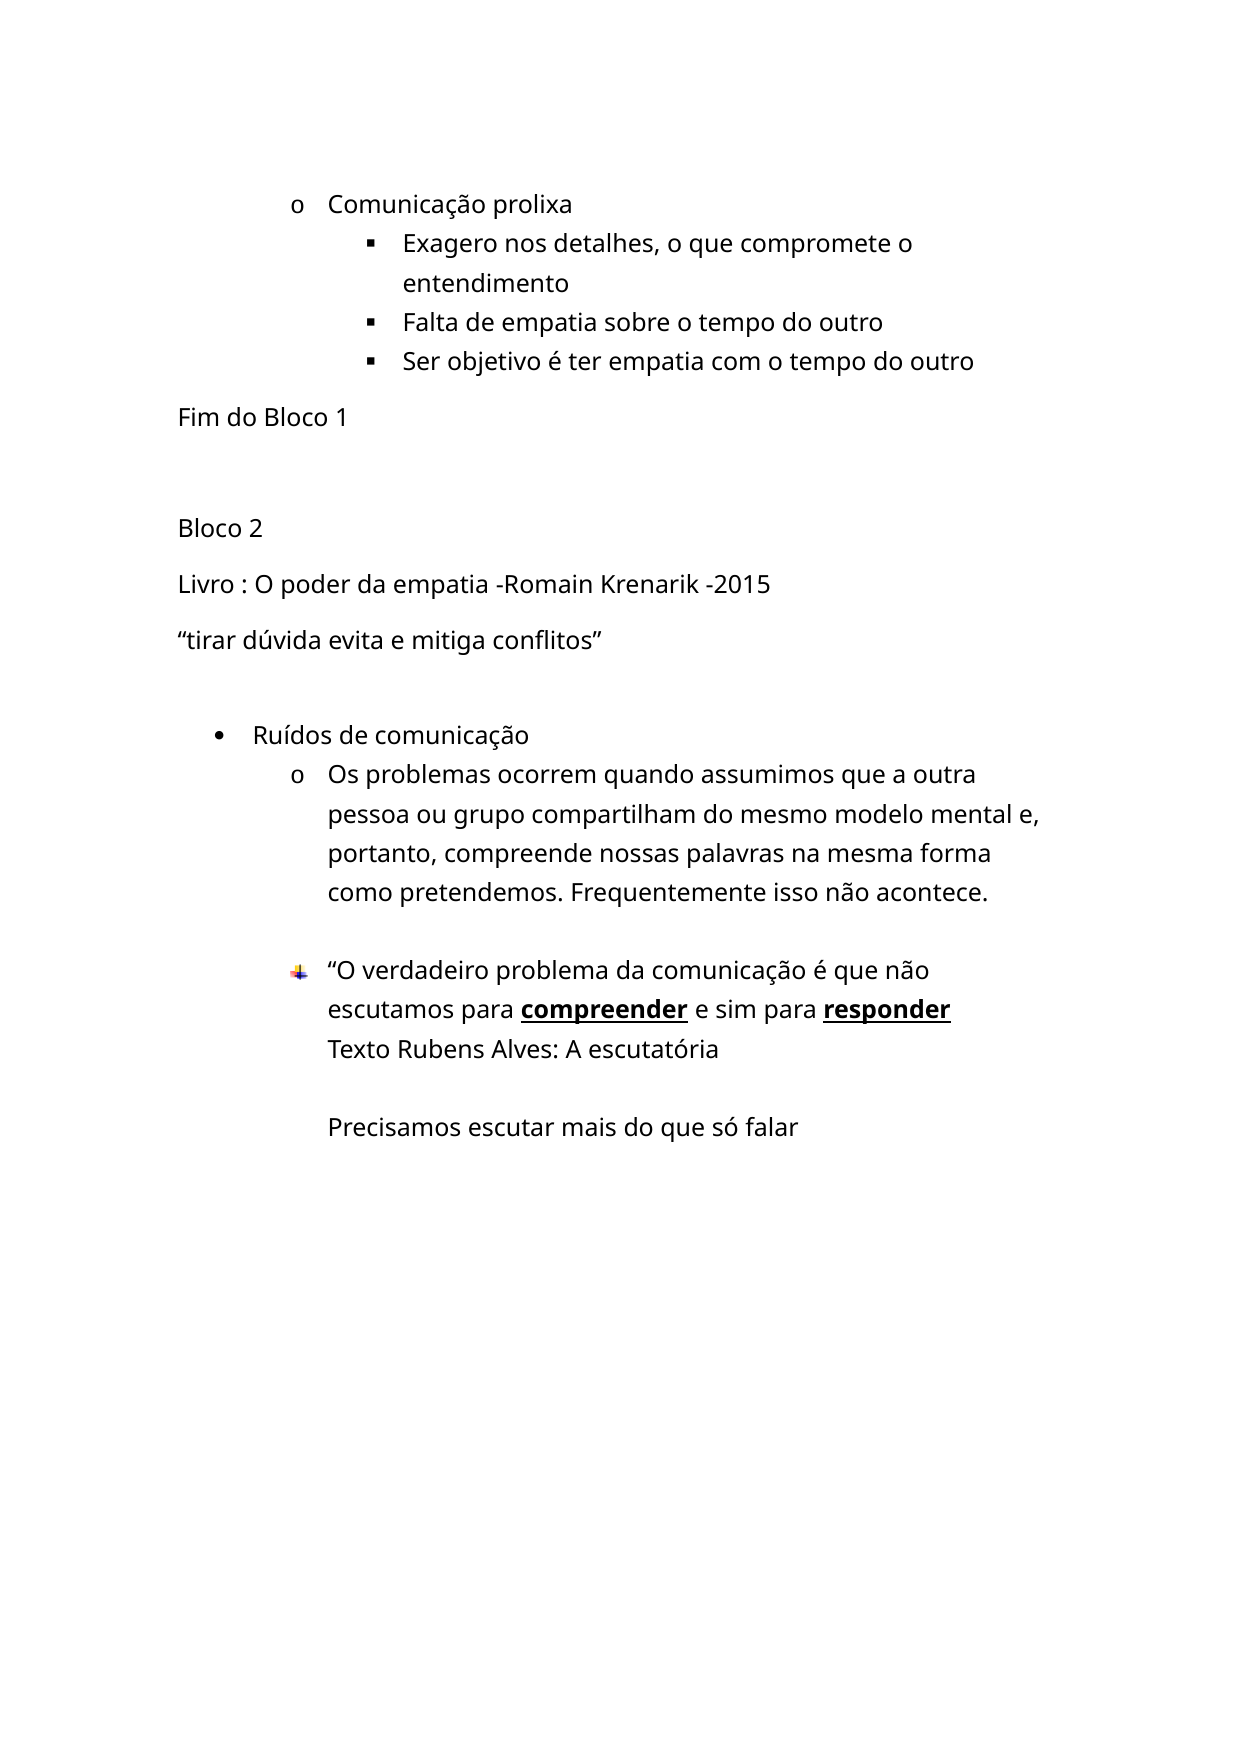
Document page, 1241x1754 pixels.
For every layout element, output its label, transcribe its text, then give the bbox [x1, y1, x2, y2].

text Fim do Bloco 1 [177, 399, 1063, 433]
text “tirar dúvida evita e mitiga conflitos” [177, 623, 1063, 657]
picture [290, 963, 308, 980]
text Bloco 2 [177, 511, 1063, 545]
list Precisamos escutar mais do que só falar [327, 1110, 1063, 1144]
list Texto Rubens Alves: A escutatória [327, 1031, 1063, 1065]
list Falta de empatia sobre o tempo do outro [365, 304, 1063, 338]
list Os problemas ocorrem quando assumimos que a outra pessoa ou grupo compartilham do mesmo modelo mental e, portanto, compreende nossas palavras na mesma forma como pretendemos. Frequentemente isso não acontece. [290, 757, 1063, 909]
list “O verdadeiro problema da comunicação é que não escutamos para compreender e sim para responder [290, 953, 1063, 1026]
list Exagero nos detalhes, o que compromete o entendimento [365, 226, 1063, 299]
text Livro : O poder da empatia -Romain Krenarik -2015 [177, 567, 1063, 601]
list Ser objetivo é ter empatia com o tempo do outro [365, 344, 1063, 378]
list Ruídos de comunicação [215, 718, 1063, 752]
list Comunicação prolixa [290, 187, 1063, 221]
